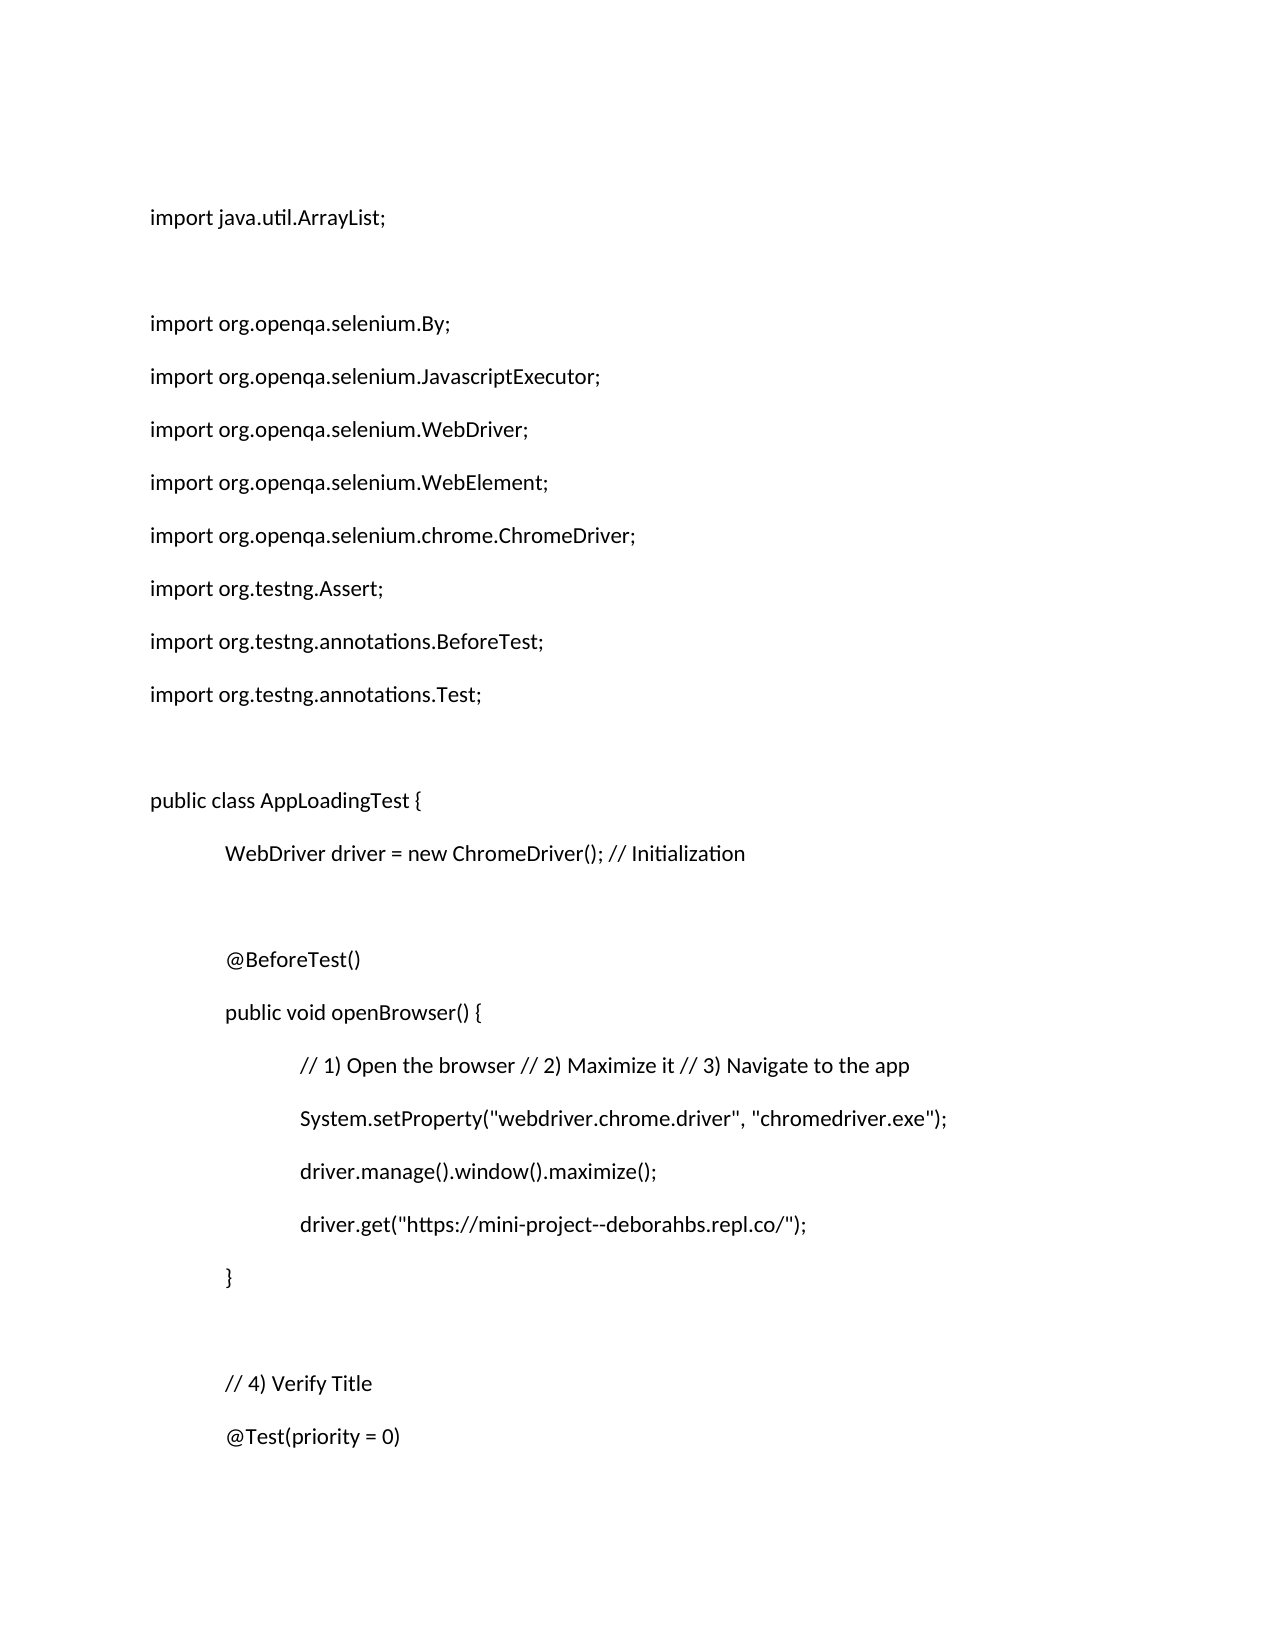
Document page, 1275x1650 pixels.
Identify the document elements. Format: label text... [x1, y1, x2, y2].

text import org.openqa.selenium.WebDriver; [150, 415, 1125, 443]
text import org.openqa.selenium.JavascriptExecutor; [150, 362, 1125, 390]
text import java.util.ArrayList; [150, 203, 1125, 231]
text import org.testng.Assert; [150, 574, 1125, 602]
text WebDriver driver = new ChromeDriver(); // Initialization [150, 839, 1125, 867]
text import org.testng.annotations.Test; [150, 680, 1125, 708]
text driver.manage().window().maximize(); [150, 1157, 1125, 1185]
text System.setProperty("webdriver.chrome.driver", "chromedriver.exe"); [150, 1104, 1125, 1132]
text import org.openqa.selenium.WebElement; [150, 468, 1125, 496]
text } [150, 1263, 1125, 1291]
text // 1) Open the browser // 2) Maximize it // 3) Navigate to the app [150, 1051, 1125, 1079]
text import org.openqa.selenium.By; [150, 309, 1125, 337]
text public void openBrowser() { [150, 998, 1125, 1026]
text import org.testng.annotations.BeforeTest; [150, 627, 1125, 655]
text import org.openqa.selenium.chrome.ChromeDriver; [150, 521, 1125, 549]
text public class AppLoadingTest { [150, 786, 1125, 814]
text // 4) Verify Title [150, 1369, 1125, 1397]
text @Test(priority = 0) [150, 1422, 1125, 1451]
text @BeforeTest() [150, 945, 1125, 973]
text driver.get("https://mini-project--deborahbs.repl.co/"); [150, 1210, 1125, 1238]
